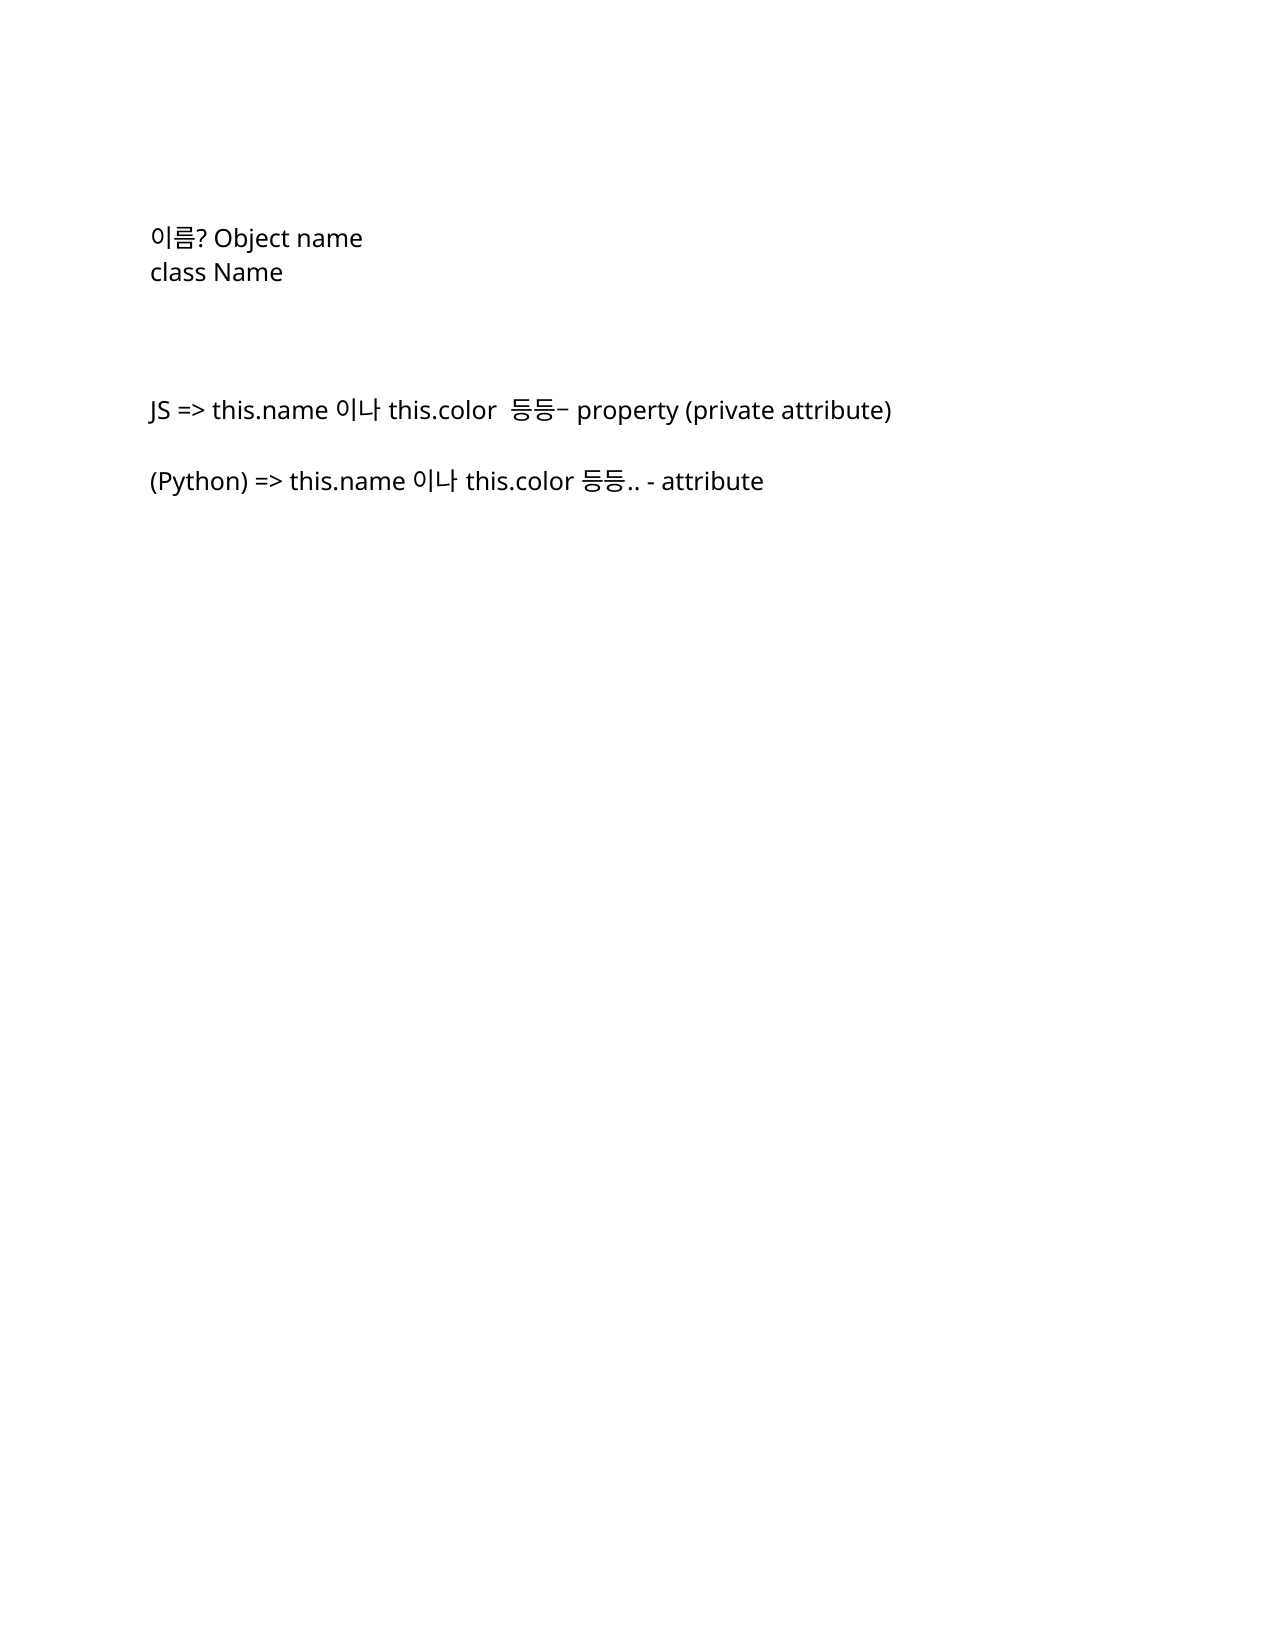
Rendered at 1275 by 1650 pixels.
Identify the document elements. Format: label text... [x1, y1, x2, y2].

text JS => this.name 이나 this.color 등등– property (private attribute) [150, 391, 1125, 427]
text 이름? Object name [150, 218, 1125, 254]
text class Name [150, 254, 1125, 288]
text (Python) => this.name 이나 this.color 등등.. - attribute [150, 461, 1125, 497]
